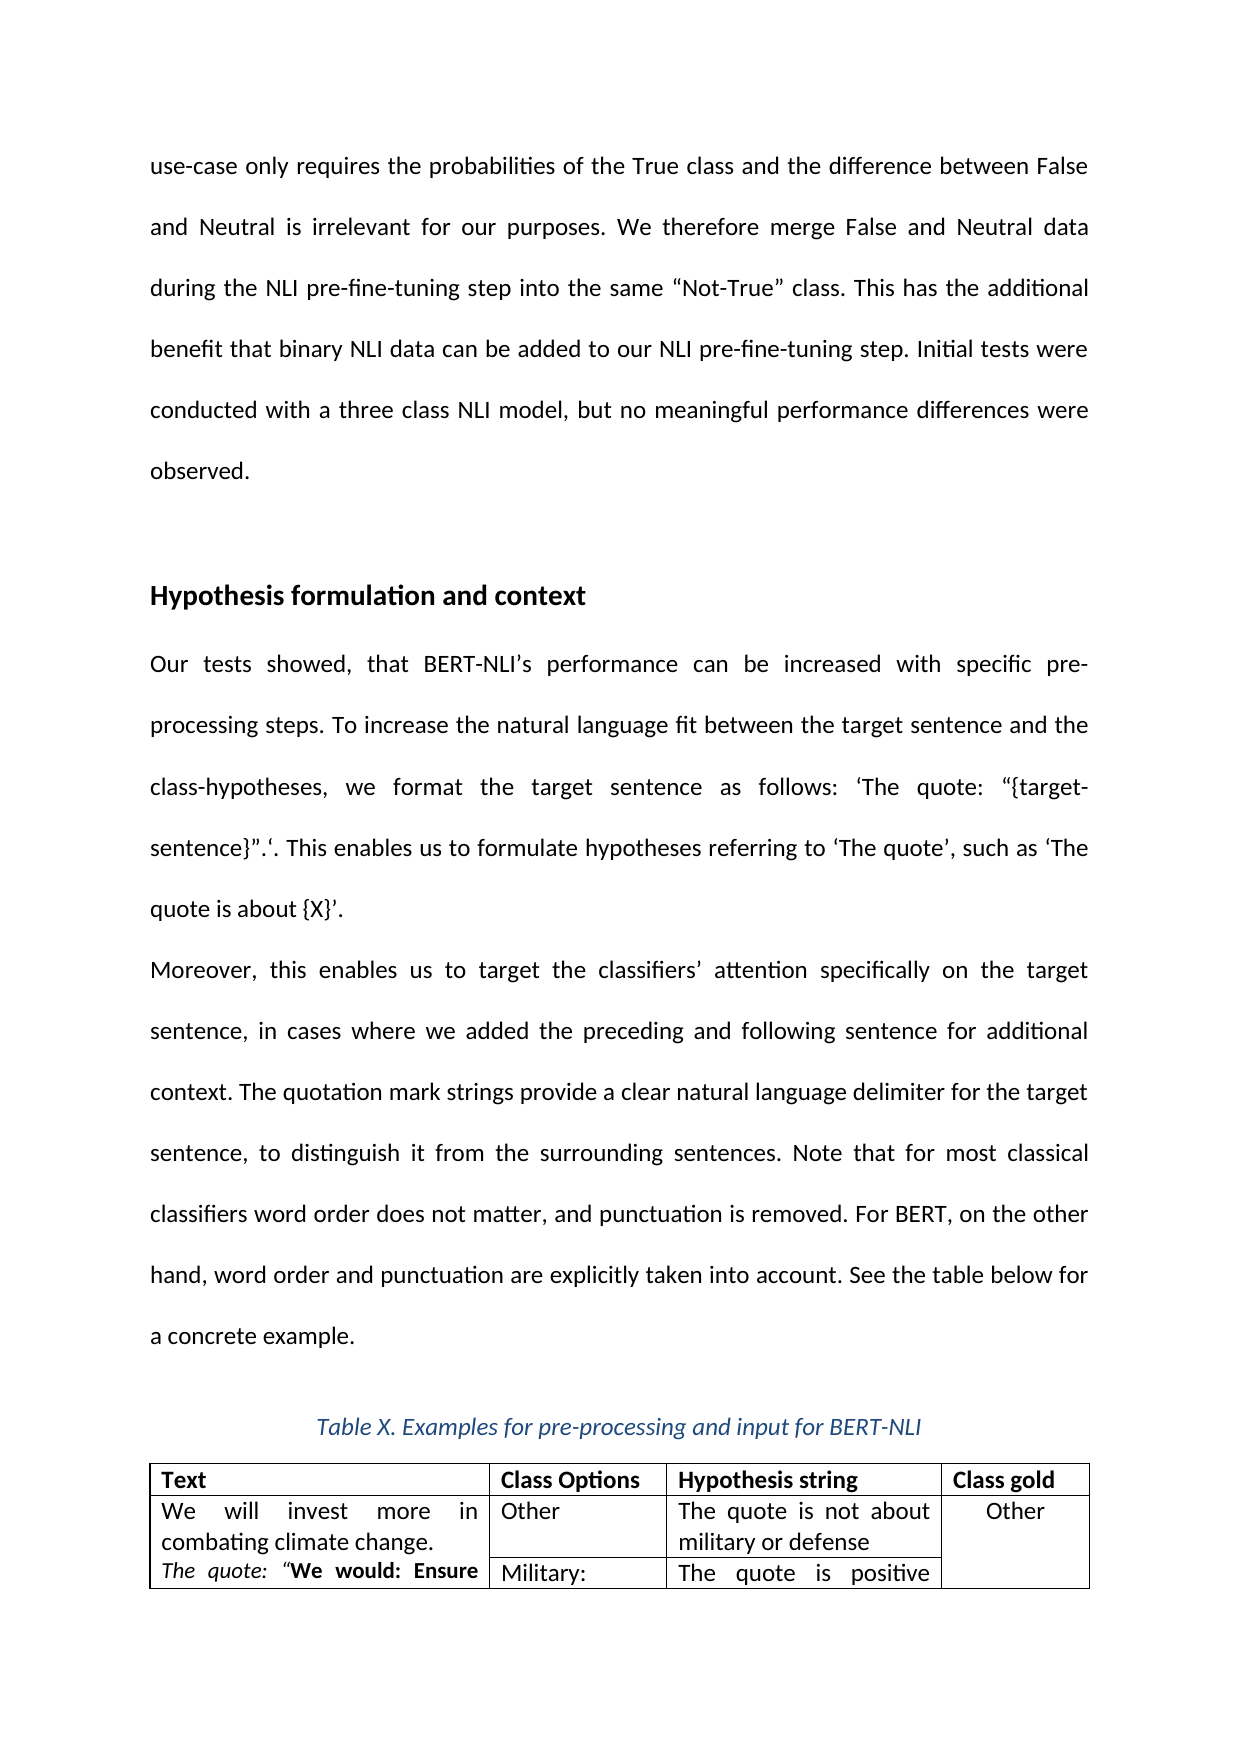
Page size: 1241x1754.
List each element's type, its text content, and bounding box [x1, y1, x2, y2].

text Table X. Examples for pre-processing and input for BERT-NLI [150, 1412, 1090, 1442]
table_cell Other [490, 1496, 666, 1557]
table_header Class Options [490, 1464, 666, 1494]
table_cell The quote is positive towards the military [667, 1558, 941, 1588]
text Our tests showed, that BERT-NLI’s performance can be increased with specific pre-processing steps. To increase the natural language fit between the target sentence and the class-hypotheses, we format the target sentence as follows: ‘The quote: “{target-sentence}”.‘. This enables us to formulate hypotheses referring to ‘The quote’, such as ‘The quote is about {X}’. [150, 648, 1090, 923]
table_header Text [151, 1464, 489, 1494]
table_header Class gold [942, 1464, 1089, 1494]
text Hypothesis formulation and context [150, 577, 1090, 613]
text Moreover, this enables us to target the classifiers’ attention specifically on the target sentence, in cases where we added the preceding and following sentence for additional context. The quotation mark strings provide a clear natural language delimiter for the target sentence, to distinguish it from the surrounding sentences. Note that for most classical classifiers word order does not matter, and punctuation is removed. For BERT, on the other hand, word order and punctuation are explicitly taken into account. See the table below for a concrete example. [150, 954, 1090, 1351]
table_cell Military: Positive [490, 1558, 666, 1588]
table_cell Other [942, 1496, 1089, 1588]
table_cell We will invest more in combating climate change. The quote: “We would: Ensure that adequate government funding goes to research on major environmental issues such as climate change, pollution and biodiversity loss,” and less is spent on military research. [151, 1496, 489, 1588]
table_header Hypothesis string [667, 1464, 941, 1494]
table_cell The quote is not about military or defense [667, 1496, 941, 1557]
